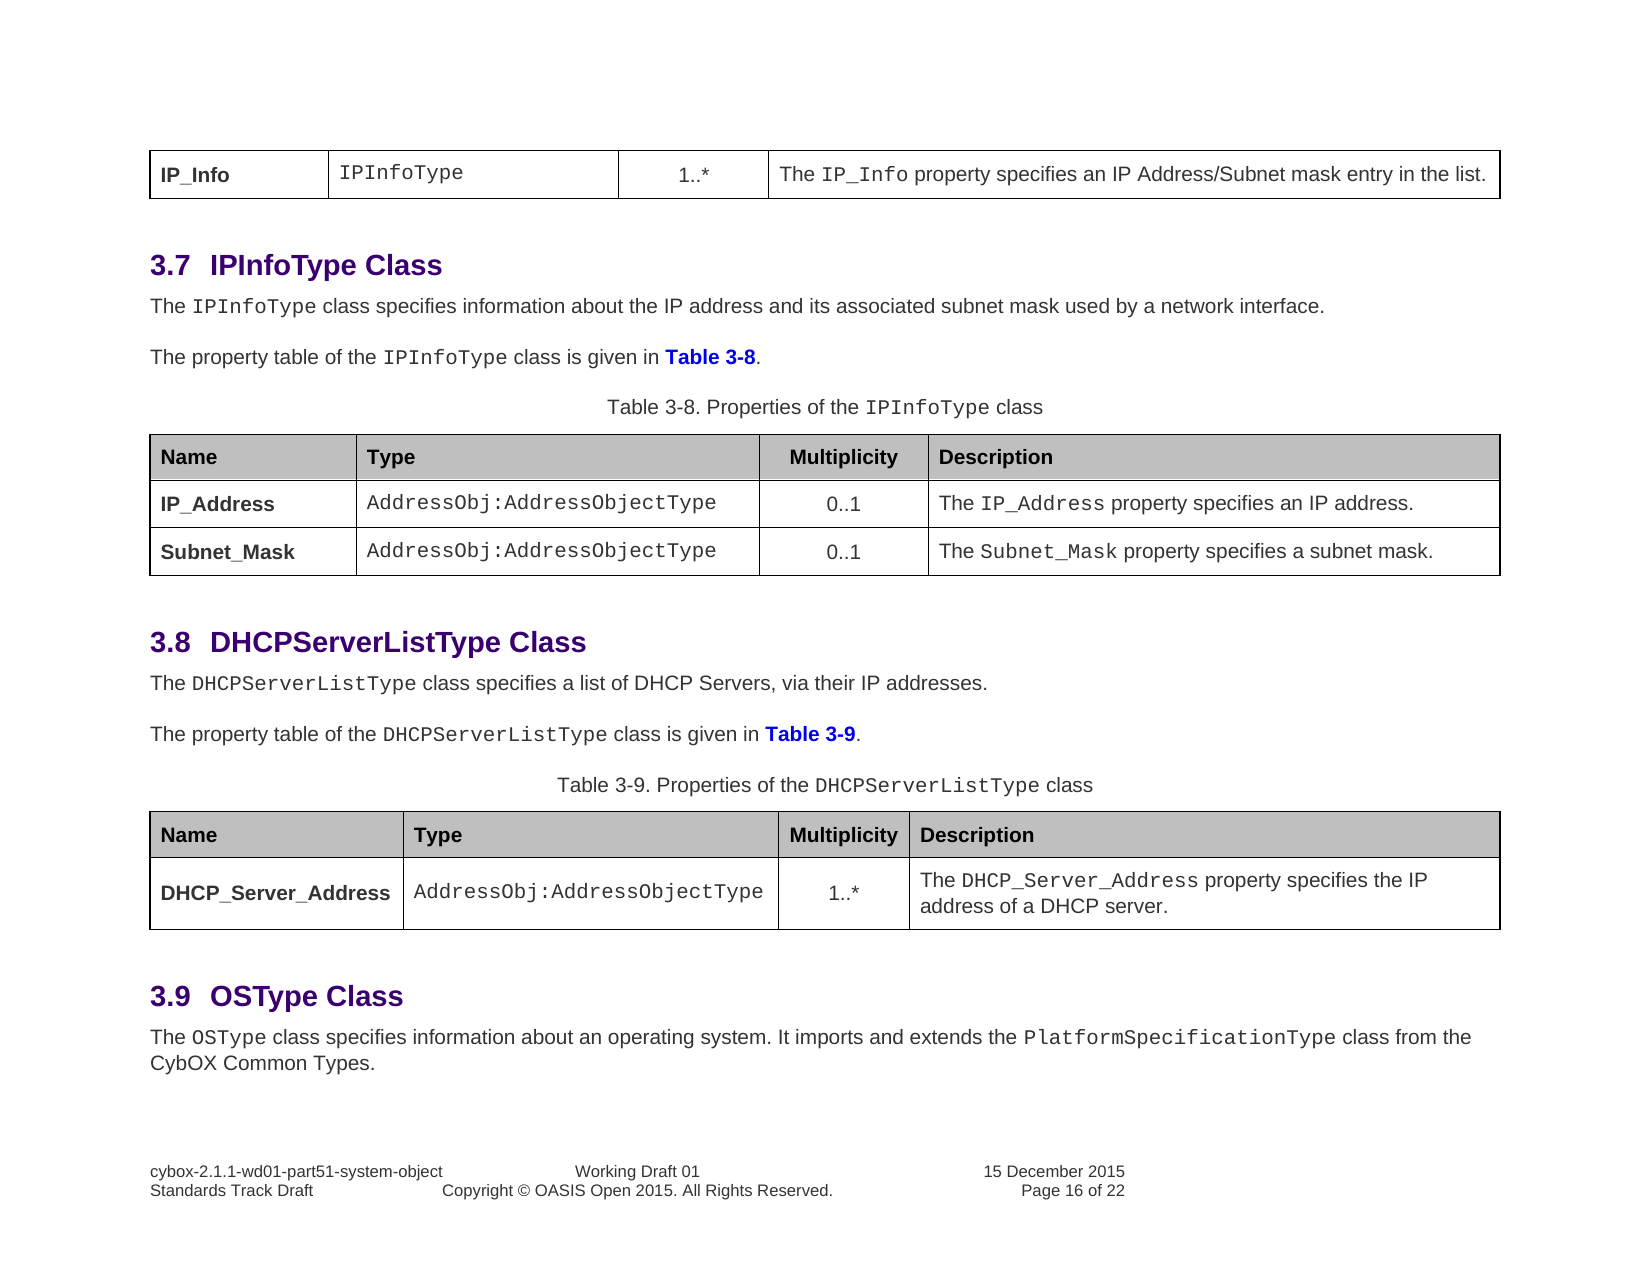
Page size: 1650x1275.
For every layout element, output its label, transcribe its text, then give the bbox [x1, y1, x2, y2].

table_cell AddressObj:AddressObjectType [357, 481, 759, 527]
table_cell DHCP_Server_Address [151, 858, 403, 928]
table_cell 0..1 [760, 528, 928, 575]
table_cell AddressObj:AddressObjectType [357, 528, 759, 575]
table_cell 1..* [619, 151, 768, 198]
table_cell 1..* [779, 858, 909, 928]
subtitle DHCPServerListType Class [150, 625, 1500, 658]
table_header Multiplicity [779, 812, 909, 857]
table_header Multiplicity [760, 435, 928, 479]
table_cell IP_Info [151, 151, 328, 198]
table_cell Subnet_Mask [151, 528, 356, 575]
table_cell IPInfoType [329, 151, 618, 198]
text The DHCPServerListType class specifies a list of DHCP Servers, via their IP addresses. [150, 671, 1500, 697]
subtitle IPInfoType Class [150, 248, 1500, 281]
table_cell The DHCP_Server_Address property specifies the IP address of a DHCP server. [910, 858, 1499, 928]
table_cell 0..1 [760, 481, 928, 527]
table_cell AddressObj:AddressObjectType [404, 858, 778, 928]
table_header Description [929, 435, 1499, 479]
table_header Name [151, 435, 356, 479]
table_cell The IP_Address property specifies an IP address. [929, 481, 1499, 527]
table_header Type [404, 812, 778, 857]
text The IPInfoType class specifies information about the IP address and its associated subnet mask used by a network interface. [150, 294, 1500, 319]
table_header Type [357, 435, 759, 479]
table_cell The Subnet_Mask property specifies a subnet mask. [929, 528, 1499, 575]
table_header Description [910, 812, 1499, 857]
table_cell IP_Address [151, 481, 356, 527]
table_cell The IP_Info property specifies an IP Address/Subnet mask entry in the list. [769, 151, 1499, 198]
subtitle OSType Class [150, 978, 1500, 1012]
table_header Name [151, 812, 403, 857]
